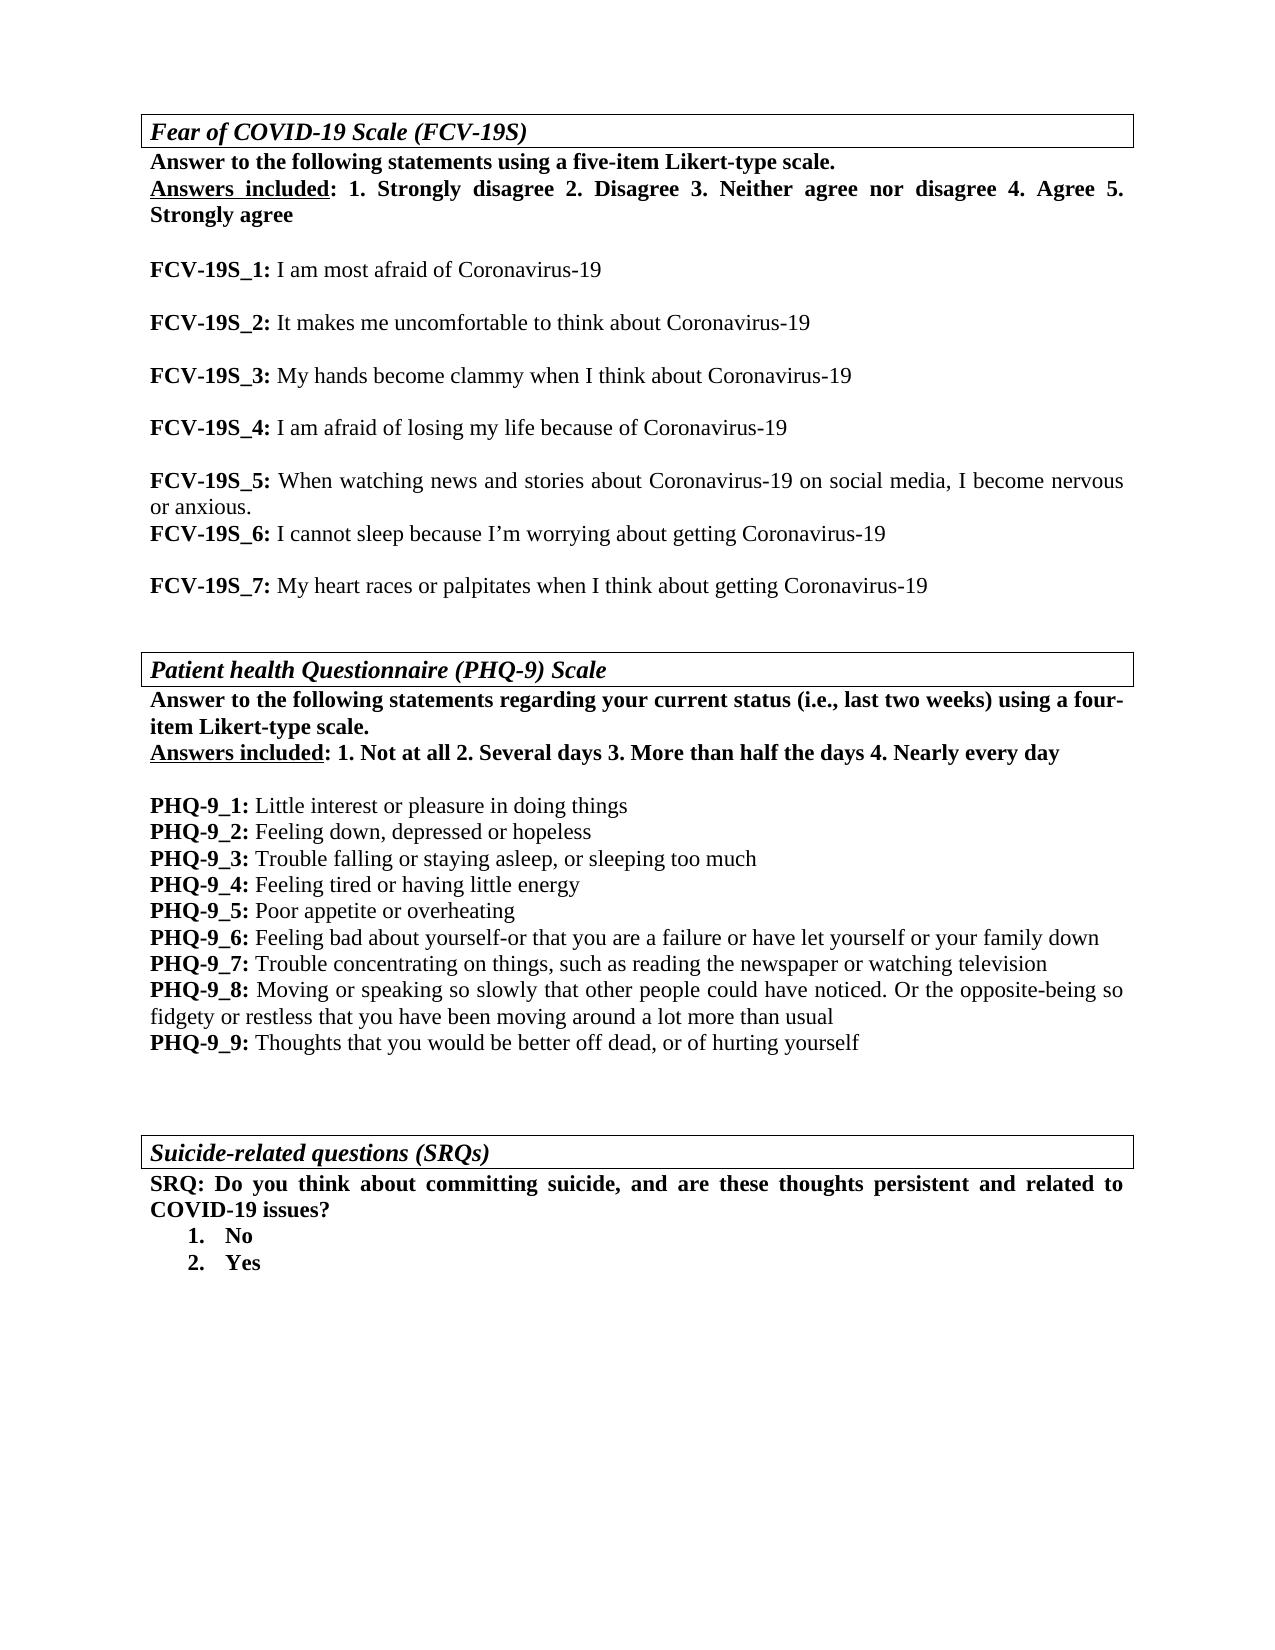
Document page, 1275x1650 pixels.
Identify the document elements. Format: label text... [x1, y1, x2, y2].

text PHQ-9_3: Trouble falling or staying asleep, or sleeping too much [150, 845, 1125, 871]
text FCV-19S_4: I am afraid of losing my life because of Coronavirus-19 [150, 414, 1125, 441]
text FCV-19S_1: I am most afraid of Coronavirus-19 [150, 256, 1125, 283]
text PHQ-9_4: Feeling tired or having little energy [150, 871, 1125, 897]
text PHQ-9_1: Little interest or pleasure in doing things [150, 792, 1125, 818]
text SRQ: Do you think about committing suicide, and are these thoughts persistent and related to COVID-19 issues? [150, 1169, 1125, 1222]
text PHQ-9_7: Trouble concentrating on things, such as reading the newspaper or watching television [150, 950, 1125, 976]
text PHQ-9_6: Feeling bad about yourself-or that you are a failure or have let yourself or your family down [150, 924, 1125, 950]
text PHQ-9_5: Poor appetite or overheating [150, 897, 1125, 924]
text FCV-19S_5: When watching news and stories about Coronavirus-19 on social media, I become nervous or anxious. [150, 467, 1125, 520]
text Answer to the following statements using a five-item Likert-type scale. [150, 148, 1125, 175]
list No [187, 1222, 1125, 1249]
text Patient health Questionnaire (PHQ-9) Scale [142, 653, 1133, 686]
text PHQ-9_2: Feeling down, depressed or hopeless [150, 818, 1125, 845]
text FCV-19S_7: My heart races or palpitates when I think about getting Coronavirus-19 [150, 572, 1125, 599]
text Answers included: 1. Not at all 2. Several days 3. More than half the days 4. Nearly every day [150, 739, 1125, 766]
text FCV-19S_3: My hands become clammy when I think about Coronavirus-19 [150, 362, 1125, 388]
text Answer to the following statements regarding your current status (i.e., last two weeks) using a four-item Likert-type scale. [150, 687, 1125, 739]
list Yes [187, 1249, 1125, 1275]
text Suicide-related questions (SRQs) [142, 1136, 1133, 1168]
text PHQ-9_9: Thoughts that you would be better off dead, or of hurting yourself [150, 1029, 1125, 1056]
text PHQ-9_8: Moving or speaking so slowly that other people could have noticed. Or the opposite-being so fidgety or restless that you have been moving around a lot more than usual [150, 976, 1125, 1029]
text Fear of COVID-19 Scale (FCV-19S) [142, 115, 1133, 147]
text Answers included: 1. Strongly disagree 2. Disagree 3. Neither agree nor disagree 4. Agree 5. Strongly agree [150, 175, 1125, 227]
text FCV-19S_2: It makes me uncomfortable to think about Coronavirus-19 [150, 309, 1125, 335]
text FCV-19S_6: I cannot sleep because I’m worrying about getting Coronavirus-19 [150, 520, 1125, 546]
